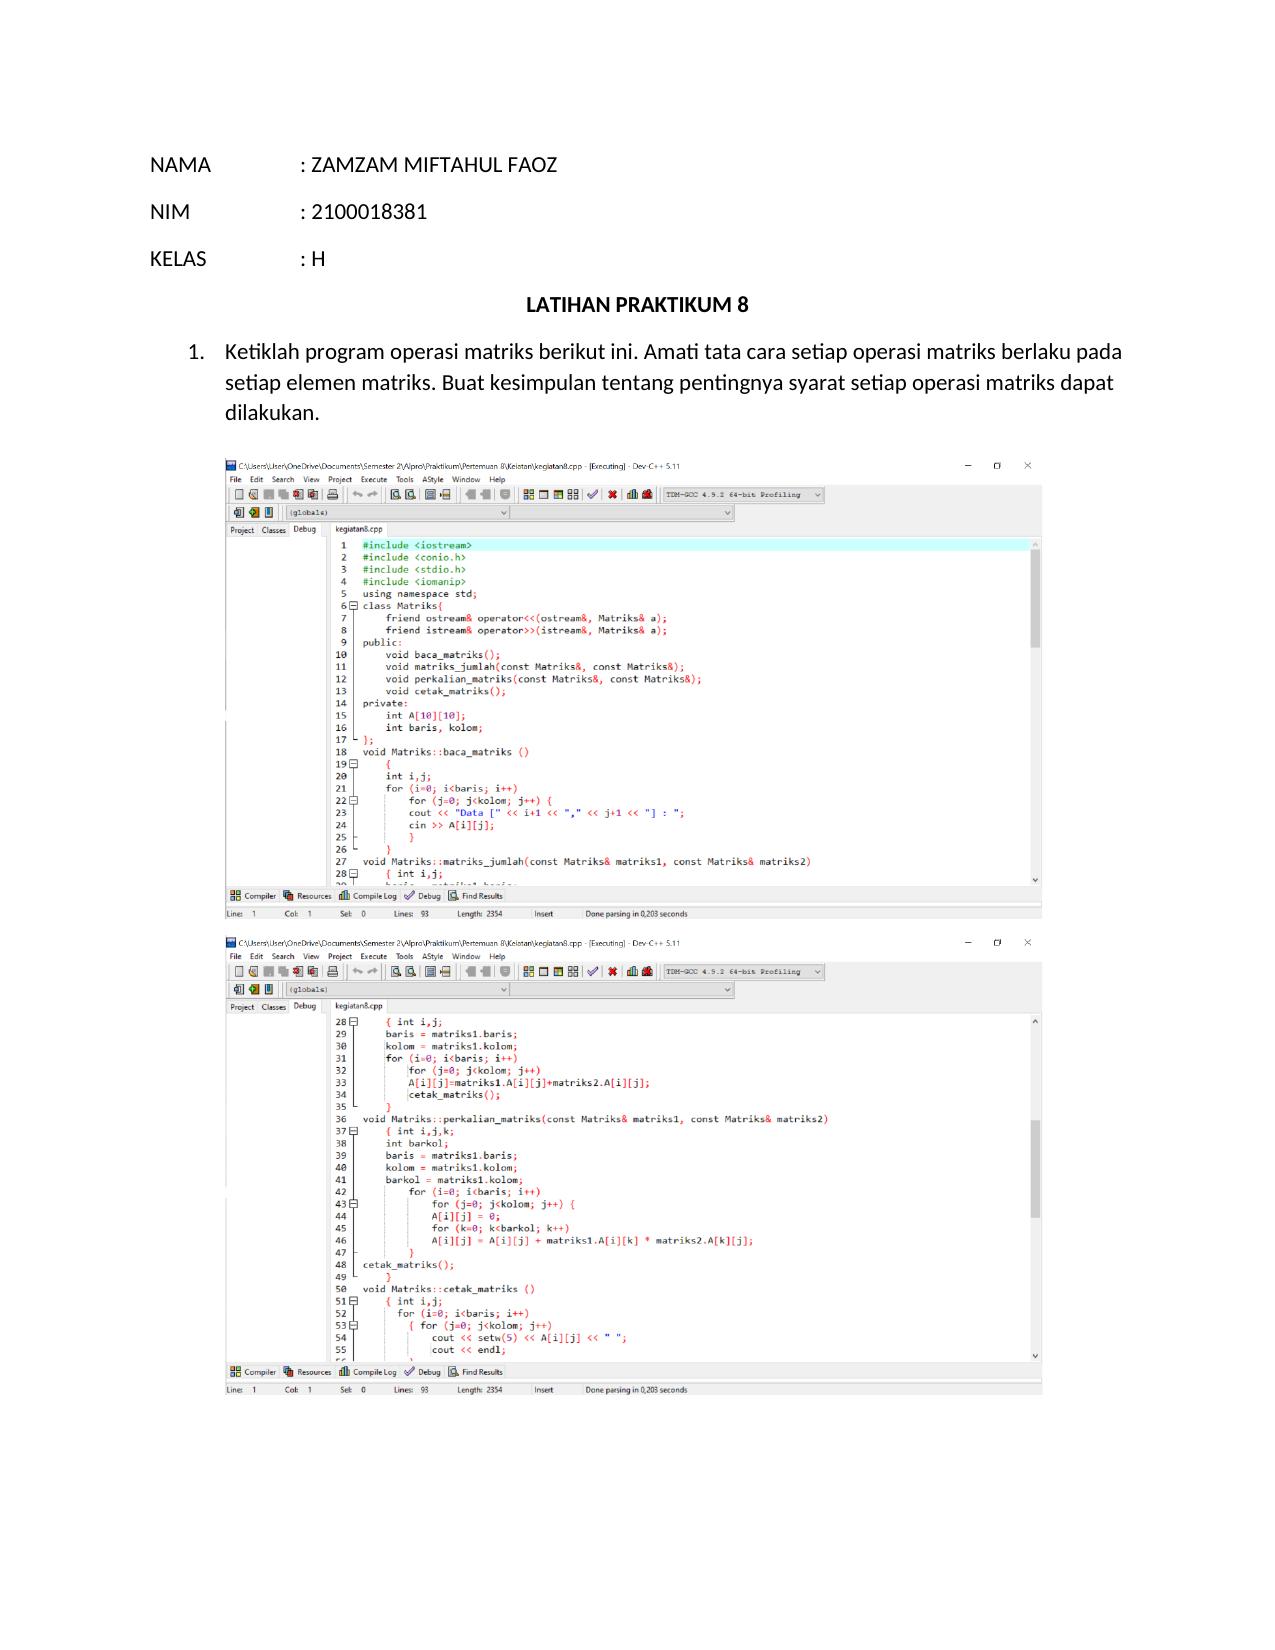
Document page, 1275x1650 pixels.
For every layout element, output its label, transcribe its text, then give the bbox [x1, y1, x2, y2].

picture [225, 935, 1043, 1395]
text LATIHAN PRAKTIKUM 8 [150, 291, 1125, 319]
picture [225, 458, 1043, 919]
text KELAS : H [150, 244, 1125, 272]
text NIM : 2100018381 [150, 197, 1125, 225]
text NAMA : ZAMZAM MIFTAHUL FAOZ [150, 150, 1125, 178]
list Ketiklah program operasi matriks berikut ini. Amati tata cara setiap operasi matriks berlaku pada setiap elemen matriks. Buat kesimpulan tentang pentingnya syarat setiap operasi matriks dapat dilakukan. [187, 337, 1125, 426]
